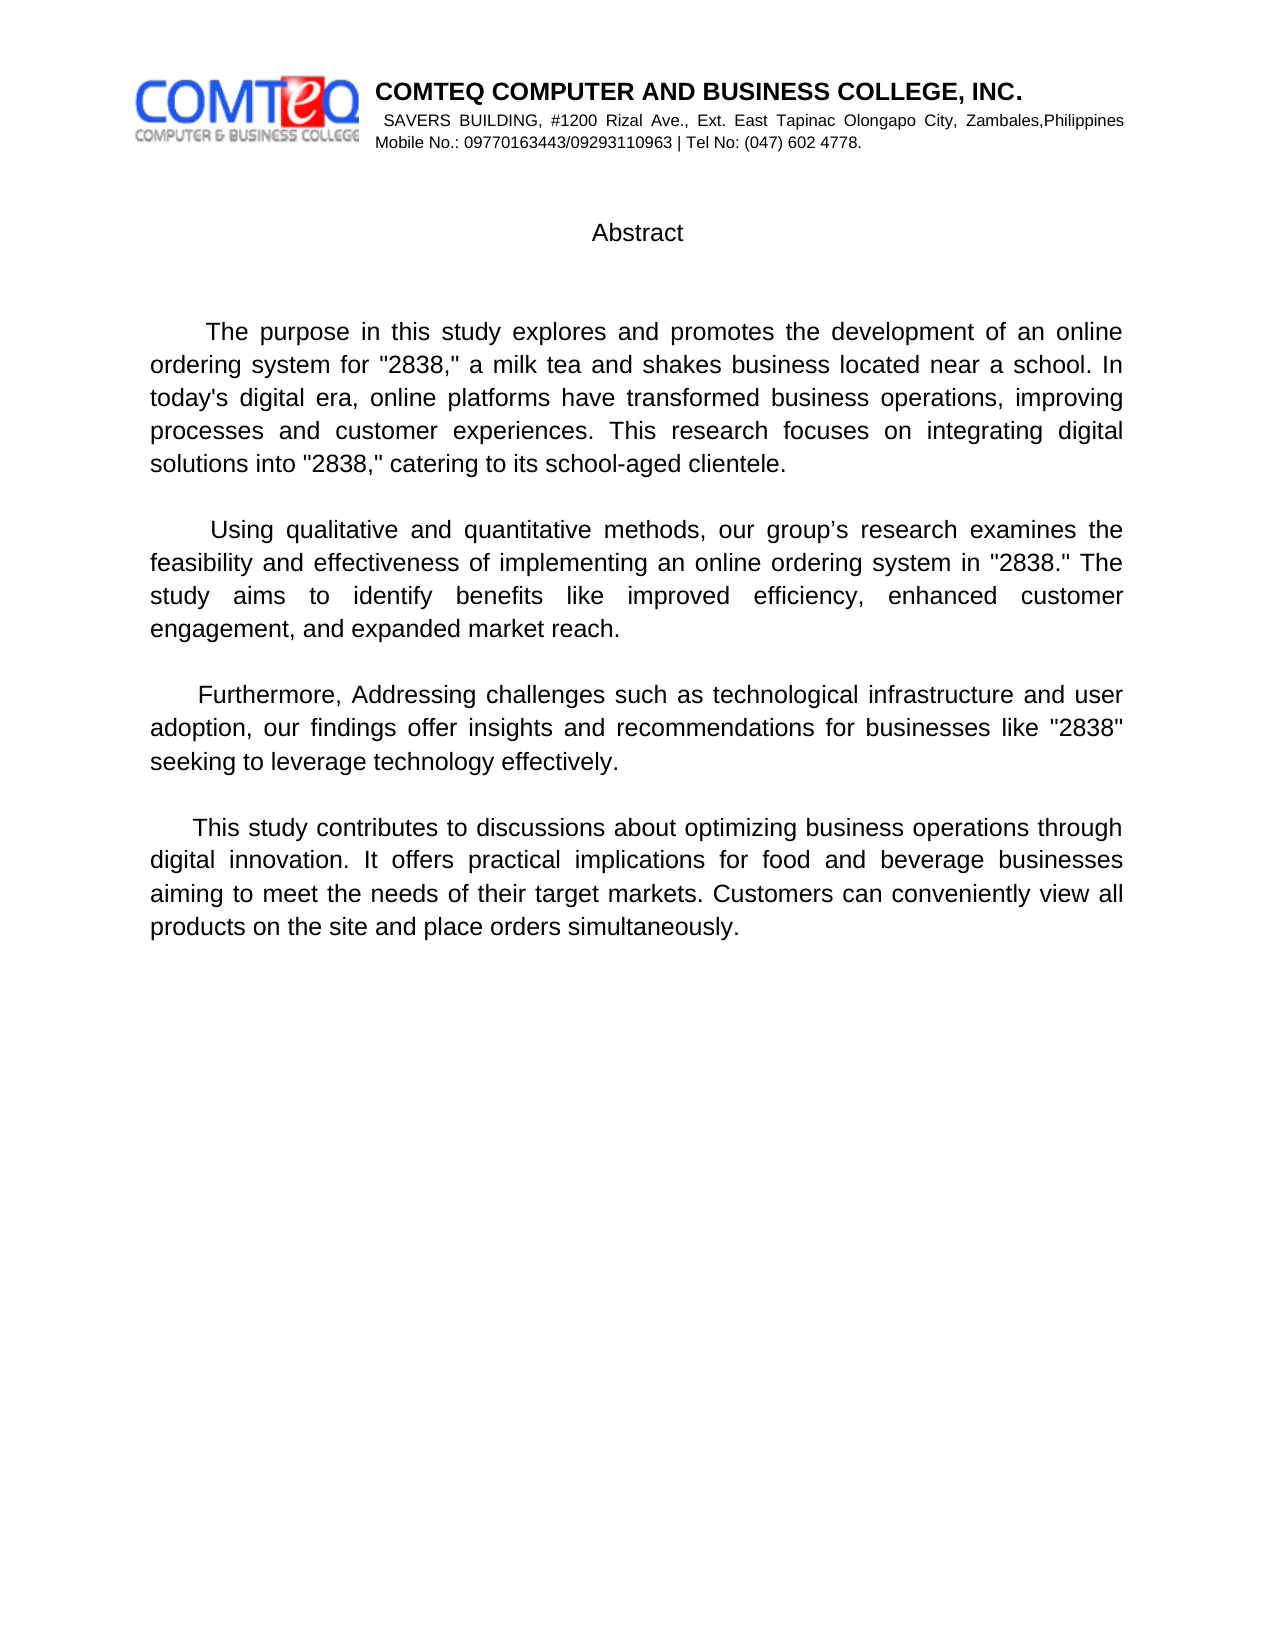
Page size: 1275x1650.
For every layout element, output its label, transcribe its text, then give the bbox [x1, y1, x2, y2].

text This study contributes to discussions about optimizing business operations through digital innovation. It offers practical implications for food and beverage businesses aiming to meet the needs of their target markets. Customers can conveniently view all products on the site and place orders simultaneously. [150, 812, 1125, 940]
text Using qualitative and quantitative methods, our group’s research examines the feasibility and effectiveness of implementing an online ordering system in "2838." The study aims to identify benefits like improved efficiency, enhanced customer engagement, and expanded market reach. [150, 515, 1125, 643]
text Furthermore, Addressing challenges such as technological infrastructure and user adoption, our findings offer insights and recommendations for businesses like "2838" seeking to leverage technology effectively. [150, 680, 1125, 775]
text Abstract [150, 218, 1125, 247]
text The purpose in this study explores and promotes the development of an online ordering system for "2838," a milk tea and shakes business located near a school. In today's digital era, online platforms have transformed business operations, improving processes and customer experiences. This research focuses on integrating digital solutions into "2838," catering to its school-aged clientele. [150, 317, 1125, 478]
picture [129, 48, 359, 165]
